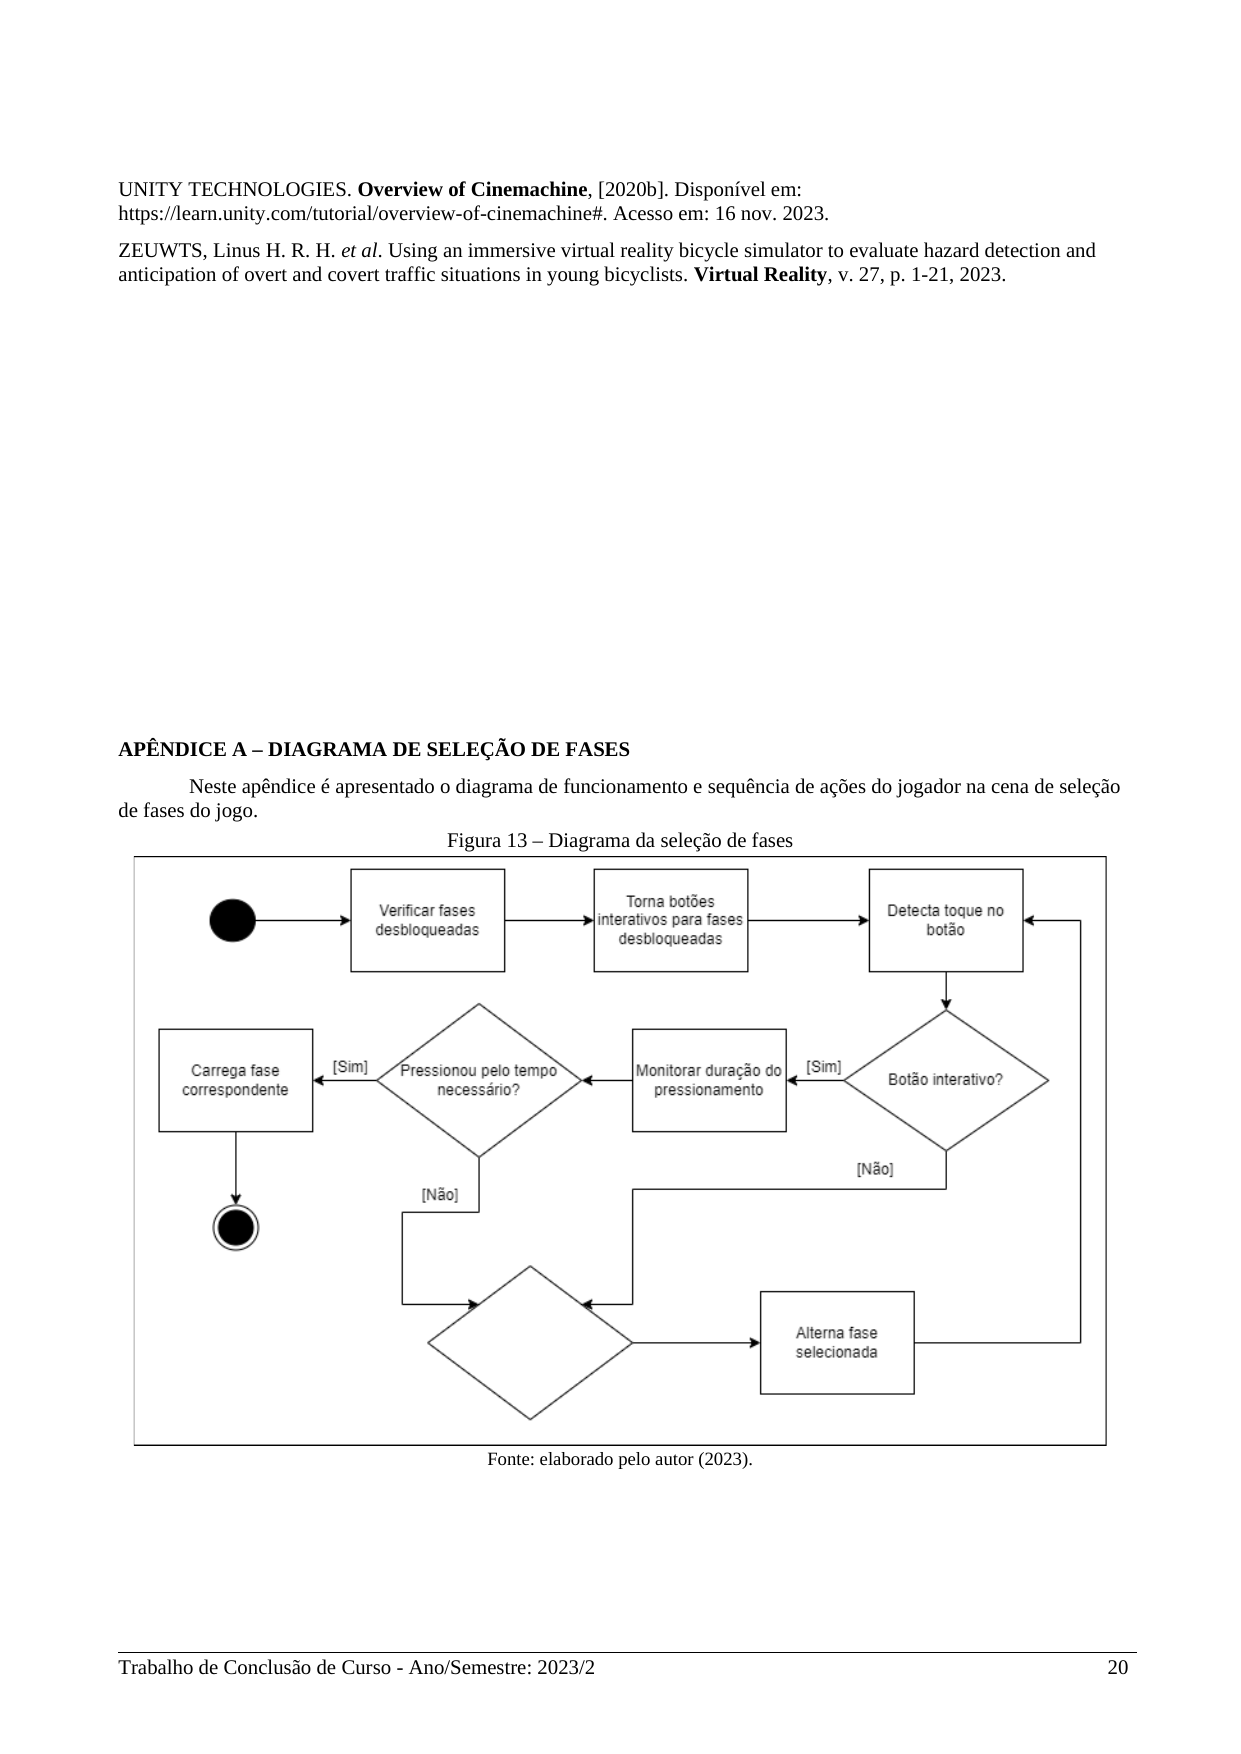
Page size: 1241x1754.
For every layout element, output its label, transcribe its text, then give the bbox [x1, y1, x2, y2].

picture [133, 856, 1107, 1446]
text Fonte: elaborado pelo autor (2023). [118, 1448, 1122, 1470]
text Figura 13 – Diagrama da seleção de fases [118, 828, 1122, 852]
text APÊNDICE A – DIAGRAMA DE SELEÇÃO DE FASES [118, 737, 1122, 761]
text Neste apêndice é apresentado o diagrama de funcionamento e sequência de ações do jogador na cena de seleção de fases do jogo. [118, 774, 1122, 822]
text ZEUWTS, Linus H. R. H. et al. Using an immersive virtual reality bicycle simulator to evaluate hazard detection and anticipation of overt and covert traffic situations in young bicyclists. Virtual Reality, v. 27, p. 1-21, 2023. [118, 238, 1122, 286]
text UNITY TECHNOLOGIES. Overview of Cinemachine, [2020b]. Disponível em: https://learn.unity.com/tutorial/overview-of-cinemachine#. Acesso em: 16 nov. 2023. [118, 177, 1122, 225]
